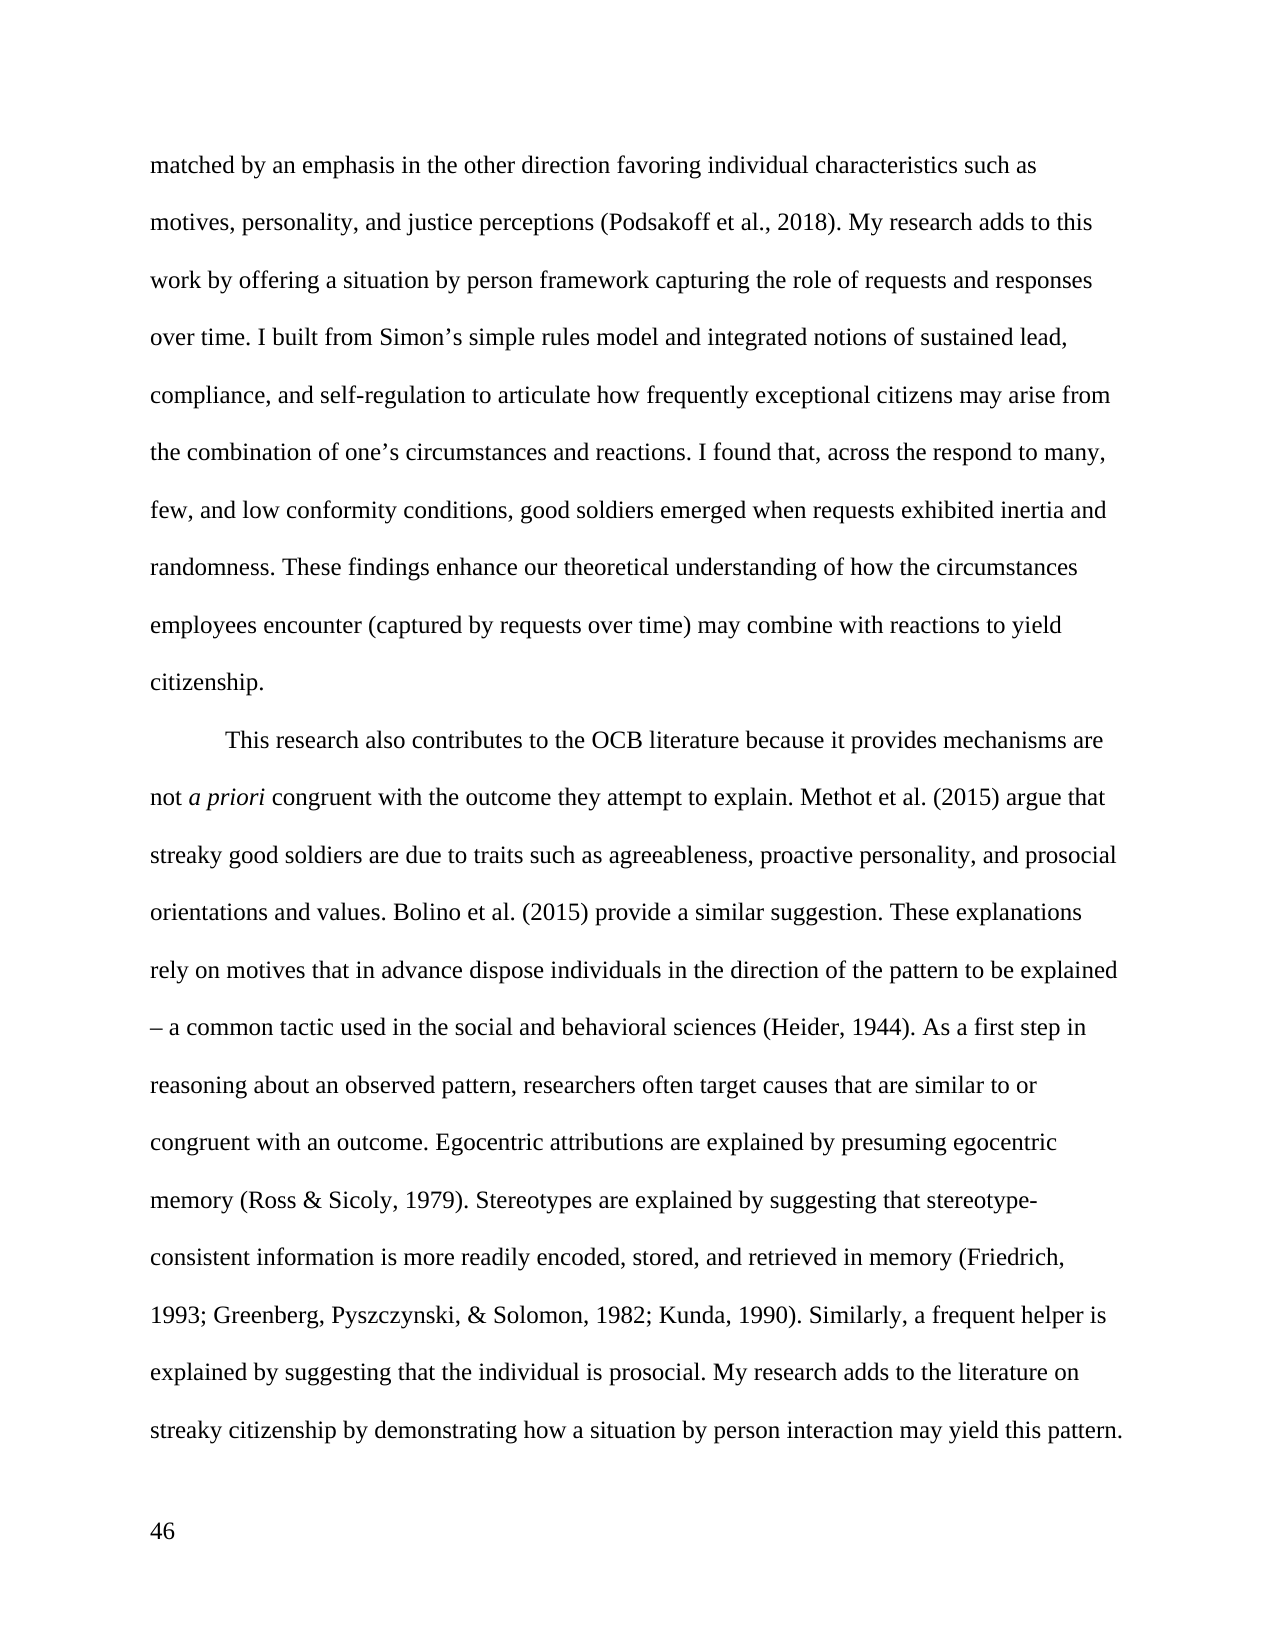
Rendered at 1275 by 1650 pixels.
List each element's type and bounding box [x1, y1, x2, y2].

text [150, 150, 1125, 696]
text [150, 725, 1125, 1444]
